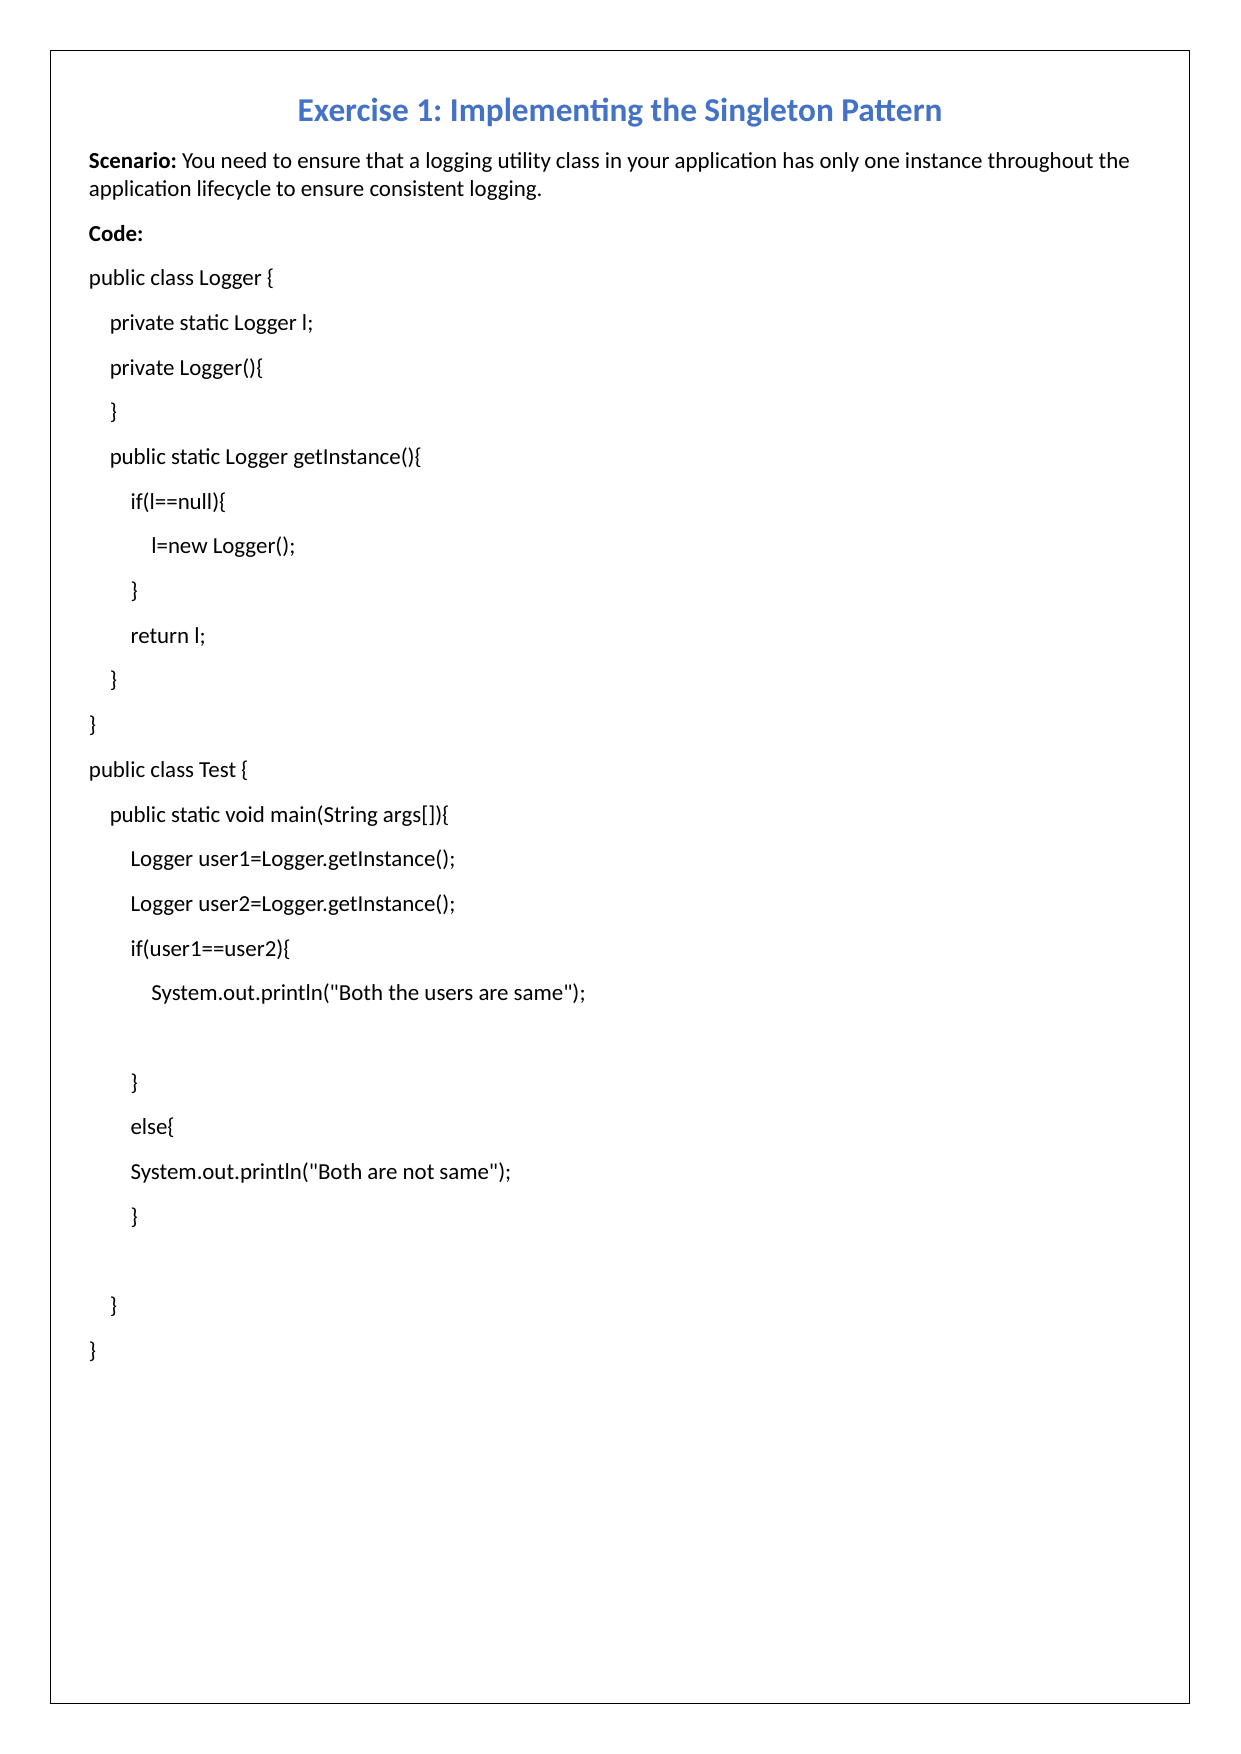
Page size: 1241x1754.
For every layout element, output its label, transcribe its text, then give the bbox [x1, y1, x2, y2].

text if(user1==user2){ [89, 934, 1152, 962]
text } [89, 710, 1152, 738]
text } [89, 1202, 1152, 1230]
text public static Logger getInstance(){ [89, 442, 1152, 470]
text Exercise 1: Implementing the Singleton Pattern [89, 89, 1152, 129]
text if(l==null){ [89, 487, 1152, 515]
text private static Logger l; [89, 308, 1152, 336]
text return l; [89, 621, 1152, 649]
text System.out.println("Both the users are same"); [89, 978, 1152, 1006]
text l=new Logger(); [89, 532, 1152, 559]
text } [89, 666, 1152, 694]
text public static void main(String args[]){ [89, 800, 1152, 828]
text Logger user2=Logger.getInstance(); [89, 889, 1152, 917]
text Logger user1=Logger.getInstance(); [89, 844, 1152, 872]
text public class Test { [89, 755, 1152, 783]
text } [89, 1336, 1152, 1364]
text else{ [89, 1112, 1152, 1141]
text } [89, 576, 1152, 604]
text private Logger(){ [89, 353, 1152, 381]
text Scenario: You need to ensure that a logging utility class in your application has only one instance throughout the application lifecycle to ensure consistent logging. [89, 146, 1152, 202]
text } [89, 1291, 1152, 1319]
text } [89, 1068, 1152, 1096]
text } [89, 397, 1152, 426]
text System.out.println("Both are not same"); [89, 1157, 1152, 1185]
text public class Logger { [89, 263, 1152, 291]
text Code: [89, 219, 1152, 247]
